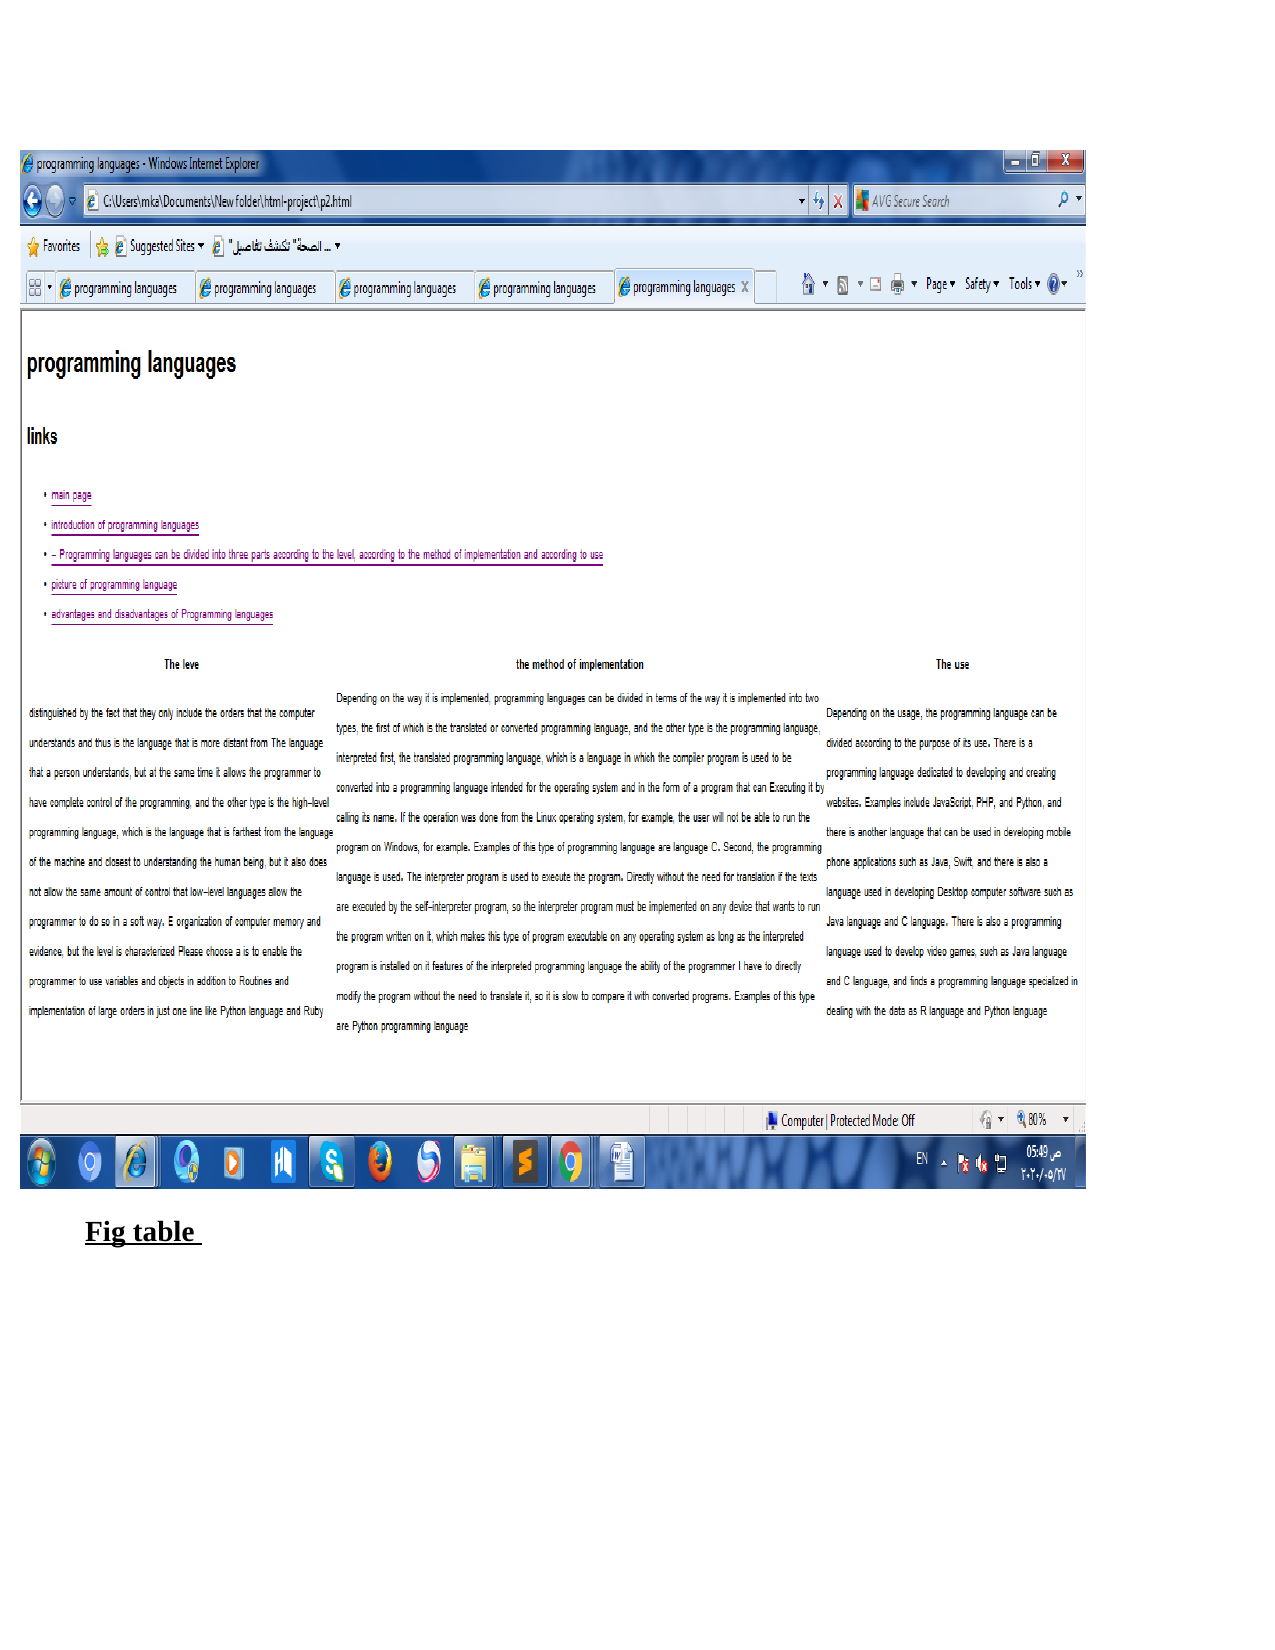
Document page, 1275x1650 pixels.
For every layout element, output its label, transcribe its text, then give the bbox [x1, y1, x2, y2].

picture [20, 150, 1086, 1189]
text Fig table [85, 1214, 1255, 1248]
